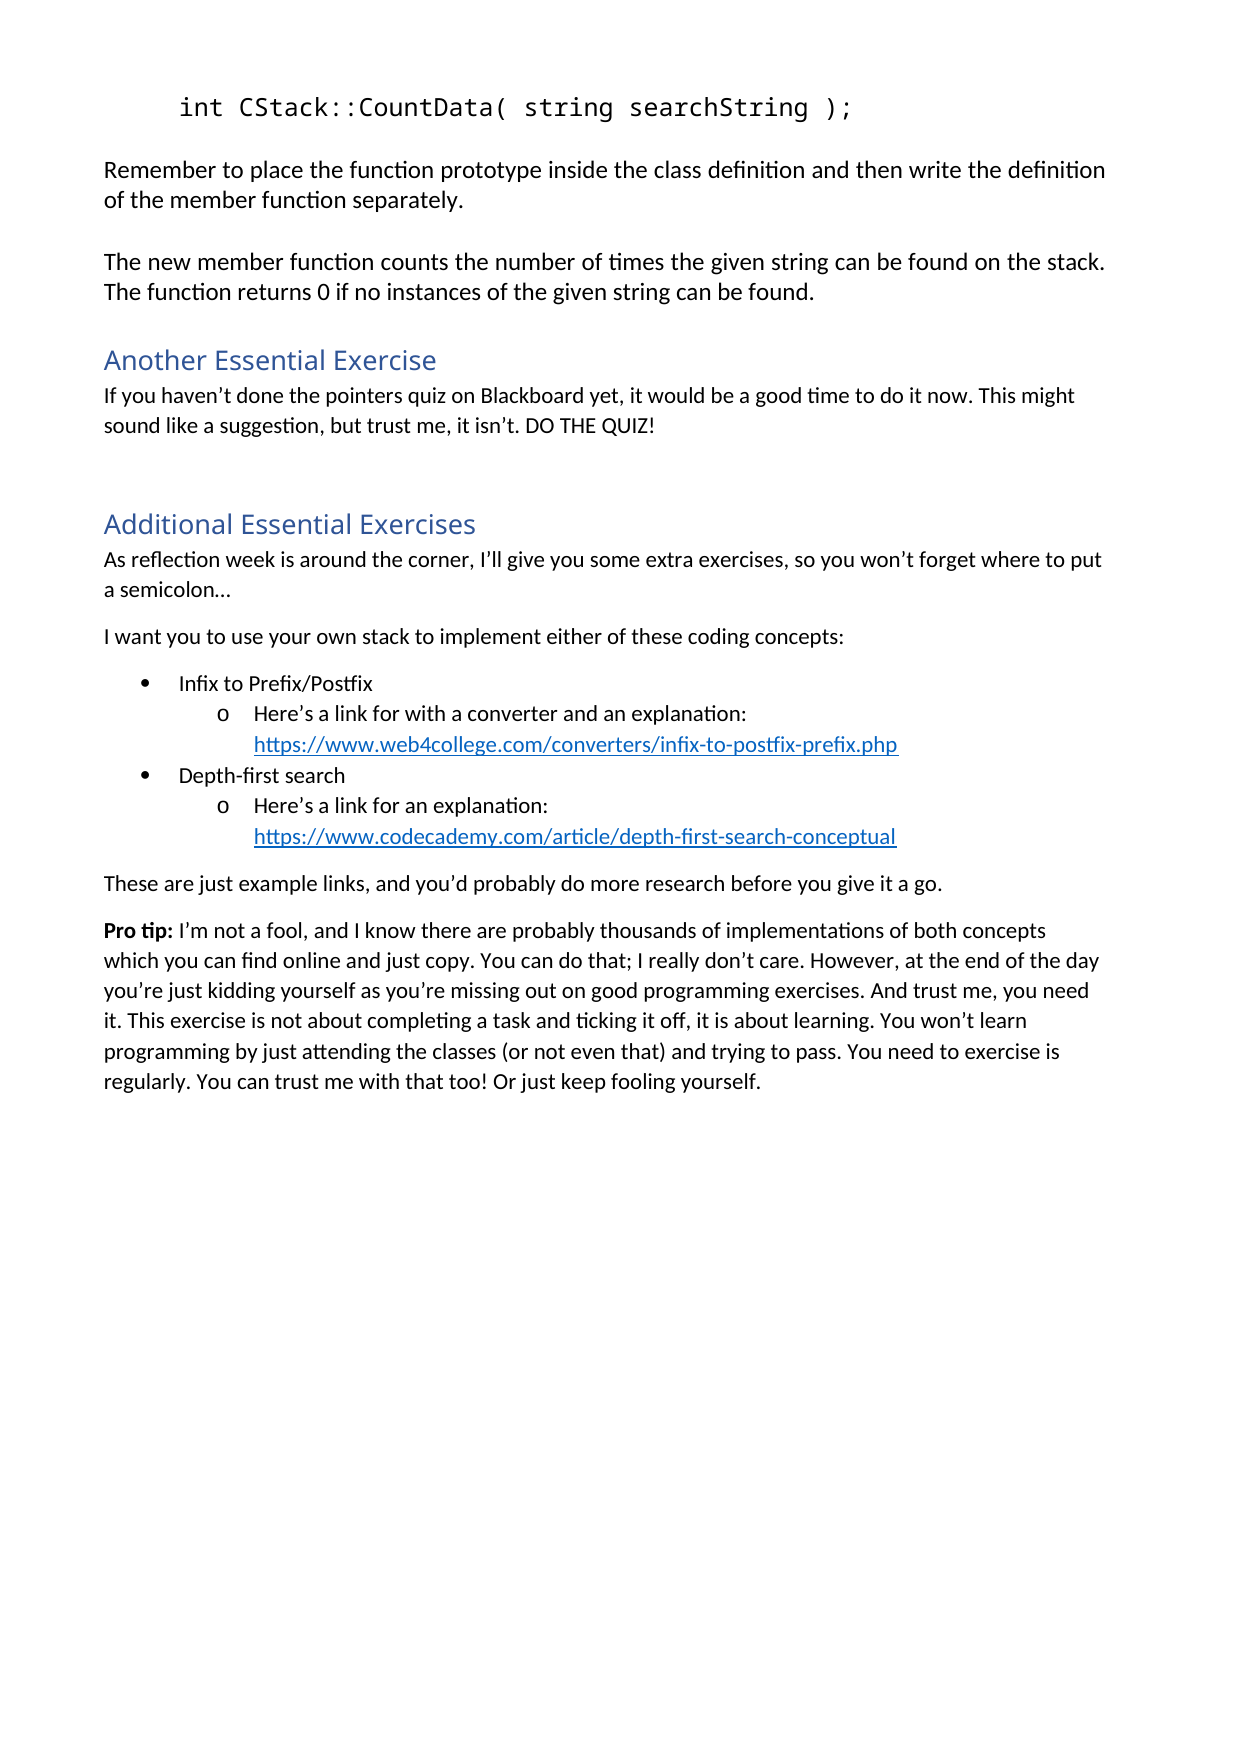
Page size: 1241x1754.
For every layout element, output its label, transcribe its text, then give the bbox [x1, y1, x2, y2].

text The new member function counts the number of times the given string can be found on the stack. The function returns 0 if no instances of the given string can be found. [103, 246, 1107, 307]
list Depth-first search [141, 761, 1107, 789]
text These are just example links, and you’d probably do more research before you give it a go. [103, 869, 1107, 897]
text As reflection week is around the corner, I’ll give you some extra exercises, so you won’t forget where to put a semicolon… [103, 545, 1107, 603]
text If you haven’t done the pointers quiz on Blackboard yet, it would be a good time to do it now. This might sound like a suggestion, but trust me, it isn’t. DO THE QUIZ! [103, 381, 1107, 439]
text Remember to place the function prototype inside the class definition and then write the definition of the member function separately. [103, 154, 1107, 215]
list Infix to Prefix/Postfix [141, 669, 1107, 697]
subtitle Additional Essential Exercises [103, 505, 1107, 542]
text I want you to use your own stack to implement either of these coding concepts: [103, 622, 1107, 650]
text int CStack::CountData( string searchString ); [103, 89, 1107, 124]
list Here’s a link for with a converter and an explanation: https://www.web4college.com/converters/infix-to-postfix-prefix.php [216, 699, 1107, 758]
text Pro tip: I’m not a fool, and I know there are probably thousands of implementations of both concepts which you can find online and just copy. You can do that; I really don’t care. However, at the end of the day you’re just kidding yourself as you’re missing out on good programming exercises. And trust me, you need it. This exercise is not about completing a task and ticking it off, it is about learning. You won’t learn programming by just attending the classes (or not even that) and trying to pass. You need to exercise is regularly. You can trust me with that too! Or just keep fooling yourself. [103, 916, 1107, 1095]
subtitle Another Essential Exercise [103, 341, 1107, 378]
list Here’s a link for an explanation: https://www.codecademy.com/article/depth-first-search-conceptual [216, 791, 1107, 850]
